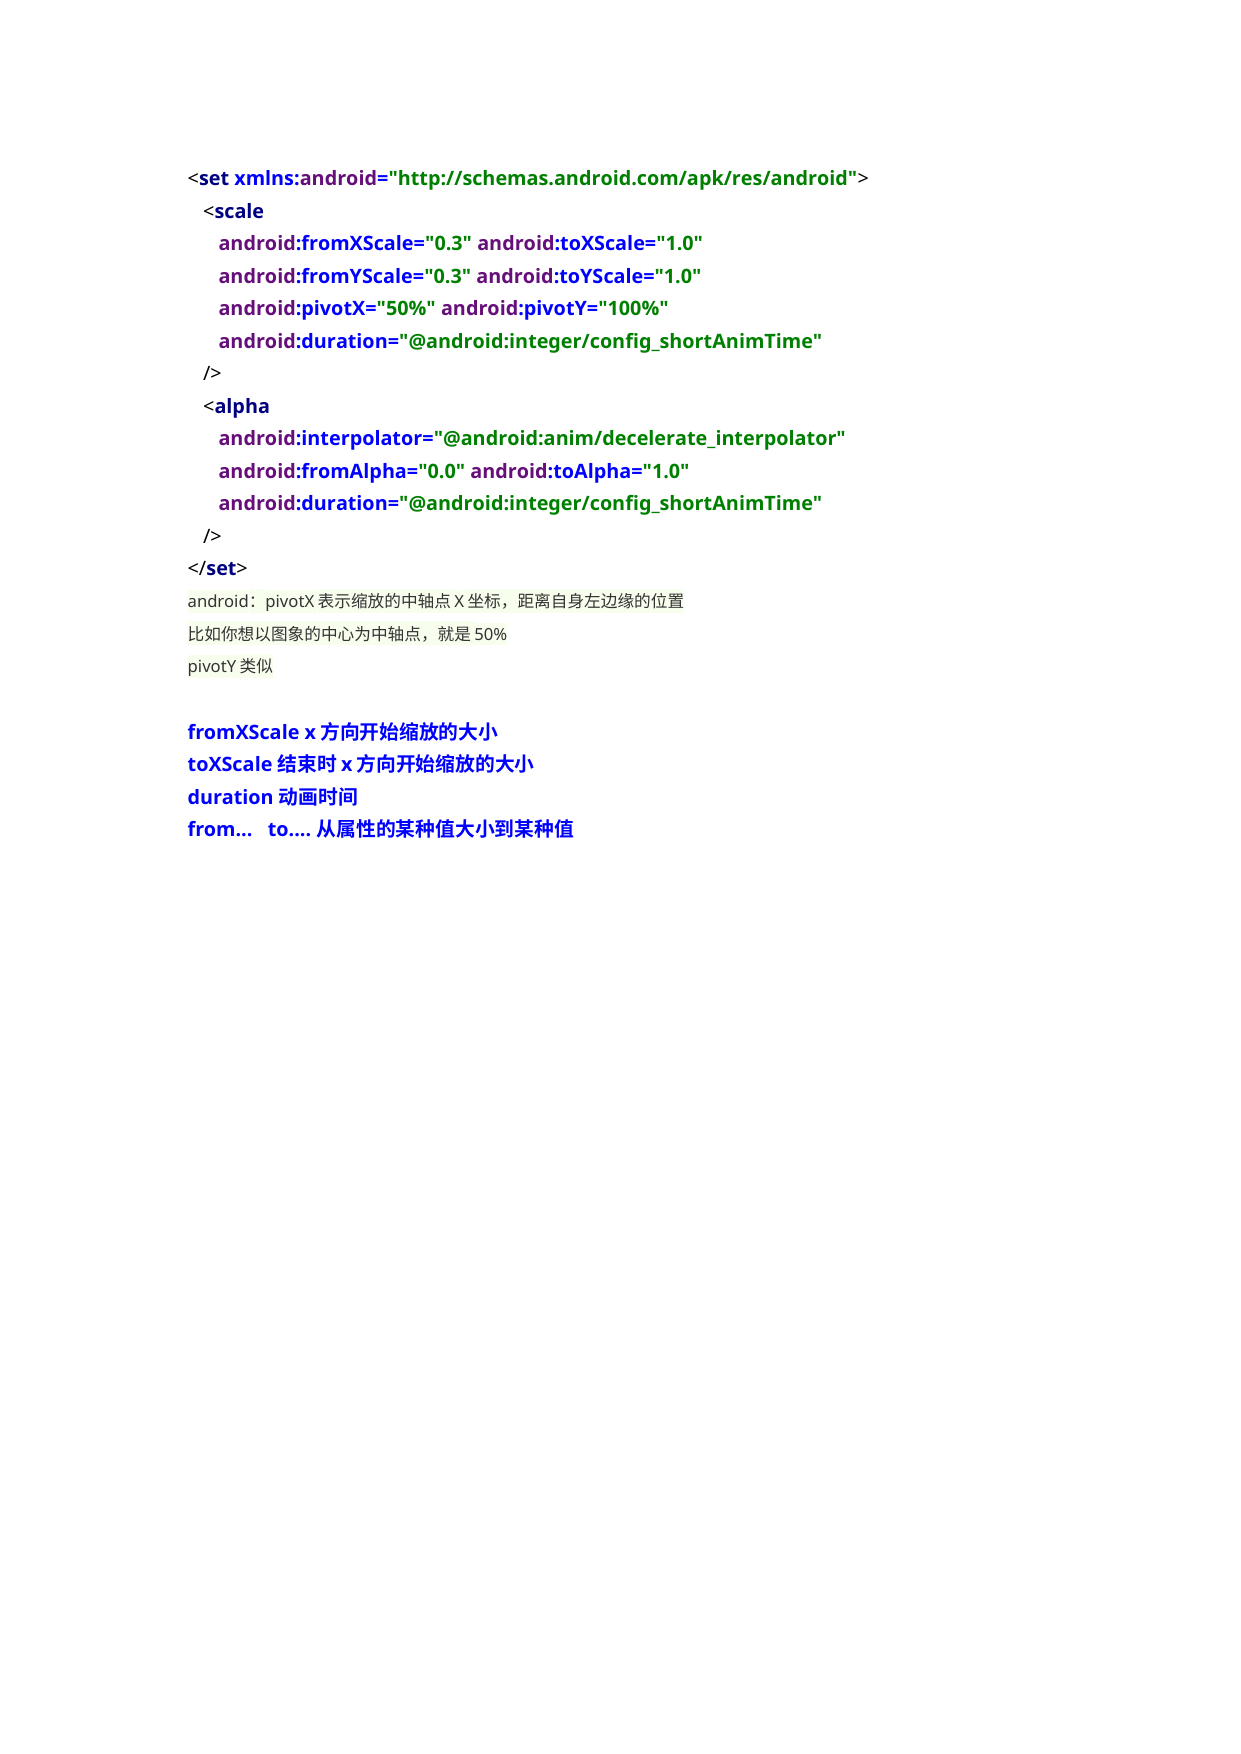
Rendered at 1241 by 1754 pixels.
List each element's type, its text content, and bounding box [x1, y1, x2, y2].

text fromXScale x方向开始缩放的大小 [187, 714, 1053, 747]
text from... to.... 从属性的某种值大小到某种值 [187, 812, 1053, 844]
text toXScale 结束时x方向开始缩放的大小 [187, 747, 1053, 779]
text android：pivotX表示缩放的中轴点X坐标，距离自身左边缘的位置 比如你想以图象的中心为中轴点，就是50% [187, 584, 1053, 649]
text pivotY类似 [187, 649, 1053, 682]
text <set xmlns:android="http://schemas.android.com/apk/res/android"> <scale android:fromXScale="0.3" android:toXScale="1.0" android:fromYScale="0.3" android:toYScale="1.0" android:pivotX="50%" android:pivotY="100%" android:duration="@android:integer/config_shortAnimTime" /> <alpha android:interpolator="@android:anim/decelerate_interpolator" android:fromAlpha="0.0" android:toAlpha="1.0" android:duration="@android:integer/config_shortAnimTime" /> </set> [187, 162, 1053, 584]
text duration 动画时间 [187, 779, 1053, 812]
